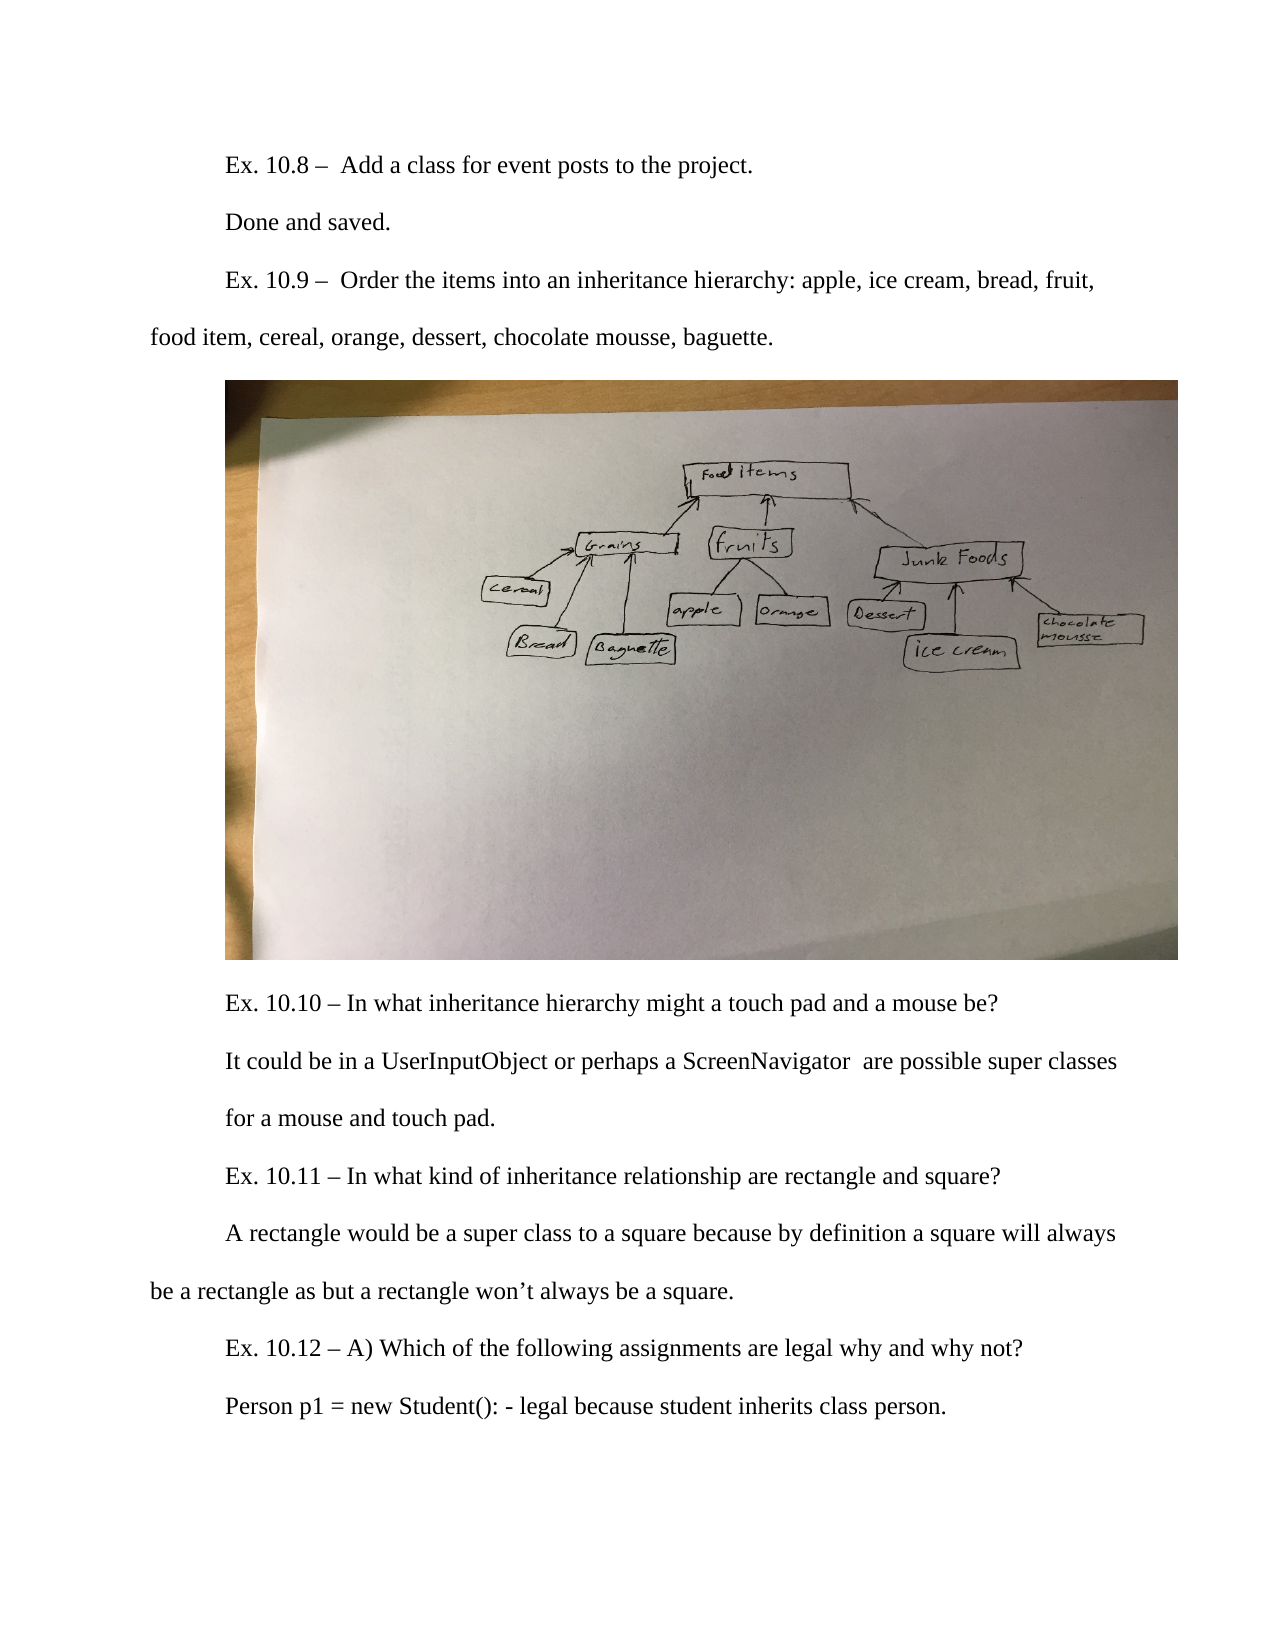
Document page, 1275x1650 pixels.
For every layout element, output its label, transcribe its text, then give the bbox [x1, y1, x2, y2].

text A rectangle would be a super class to a square because by definition a square will always be a rectangle as but a rectangle won’t always be a square. [150, 1218, 1125, 1305]
text Done and saved. [150, 207, 1125, 236]
text Ex. 10.12 – A) Which of the following assignments are legal why and why not? [150, 1333, 1125, 1362]
text Ex. 10.8 – Add a class for event posts to the project. [150, 150, 1125, 179]
text Ex. 10.9 – Order the items into an inheritance hierarchy: apple, ice cream, bread, fruit, food item, cereal, orange, dessert, chocolate mousse, baguette. [150, 265, 1125, 351]
text Ex. 10.10 – In what inheritance hierarchy might a touch pad and a mouse be? [225, 960, 1125, 1017]
picture [225, 380, 1178, 960]
text Person p1 = new Student(): - legal because student inherits class person. [150, 1391, 1125, 1420]
text It could be in a UserInputObject or perhaps a ScreenNavigator are possible super classes for a mouse and touch pad. [225, 1046, 1125, 1132]
text Ex. 10.11 – In what kind of inheritance relationship are rectangle and square? [150, 1161, 1125, 1190]
